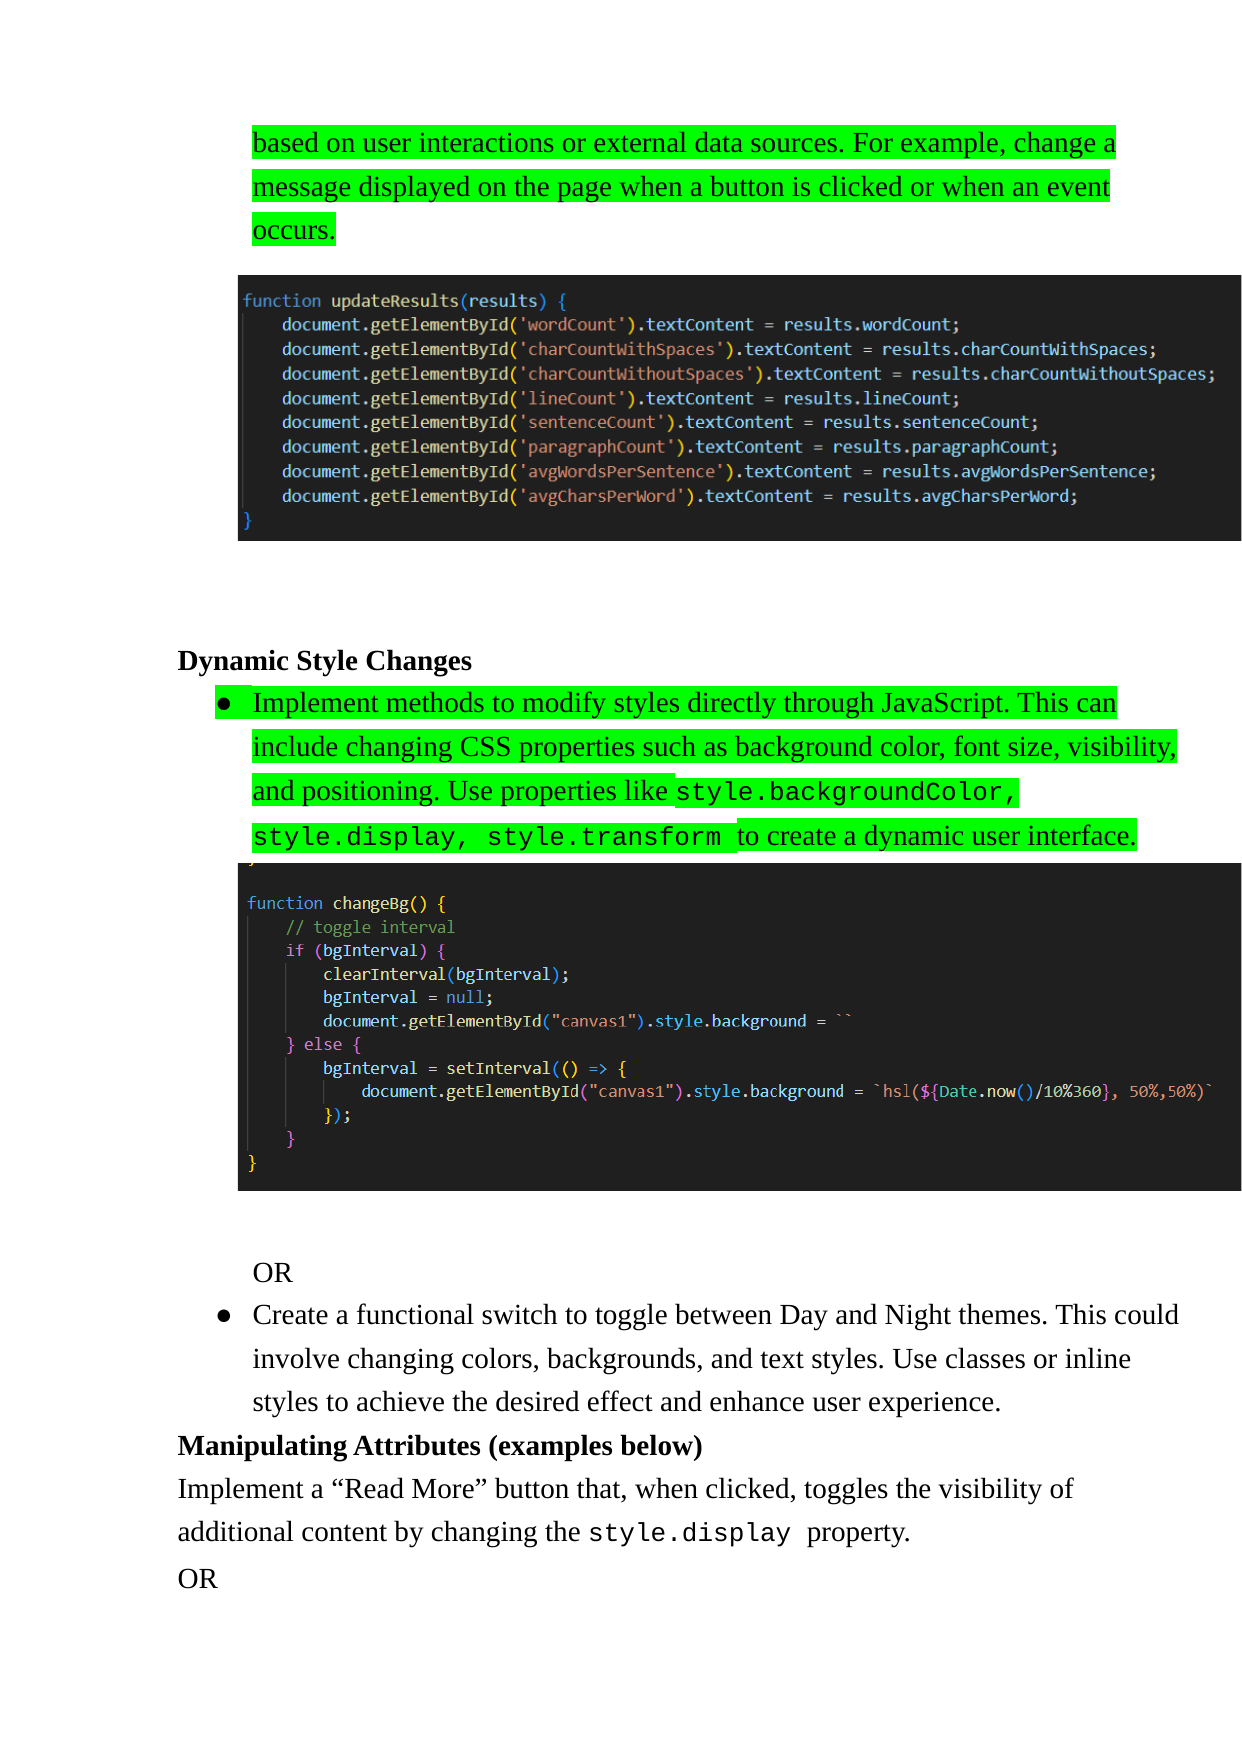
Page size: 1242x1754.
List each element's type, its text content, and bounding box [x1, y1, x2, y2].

text OR [177, 1561, 1181, 1594]
list Implement methods to modify styles directly through JavaScript. This can include changing CSS properties such as background color, font size, visibility, and positioning. Use properties like style.backgroundColor, style.display, style.transform to create a dynamic user interface. [215, 685, 1181, 853]
picture [237, 275, 1242, 541]
text OR [252, 1255, 1181, 1289]
text Dynamic Style Changes [177, 643, 1181, 676]
text Manipulating Attributes (examples below) [177, 1428, 1181, 1462]
text Implement a “Read More” button that, when clicked, toggles the visibility of additional content by changing the style.display property. [177, 1471, 1181, 1550]
list Create a functional switch to toggle between Day and Night themes. This could involve changing colors, backgrounds, and text styles. Use classes or inline styles to achieve the desired effect and enhance user experience. [215, 1297, 1181, 1418]
picture [237, 863, 1242, 1191]
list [215, 125, 1181, 246]
